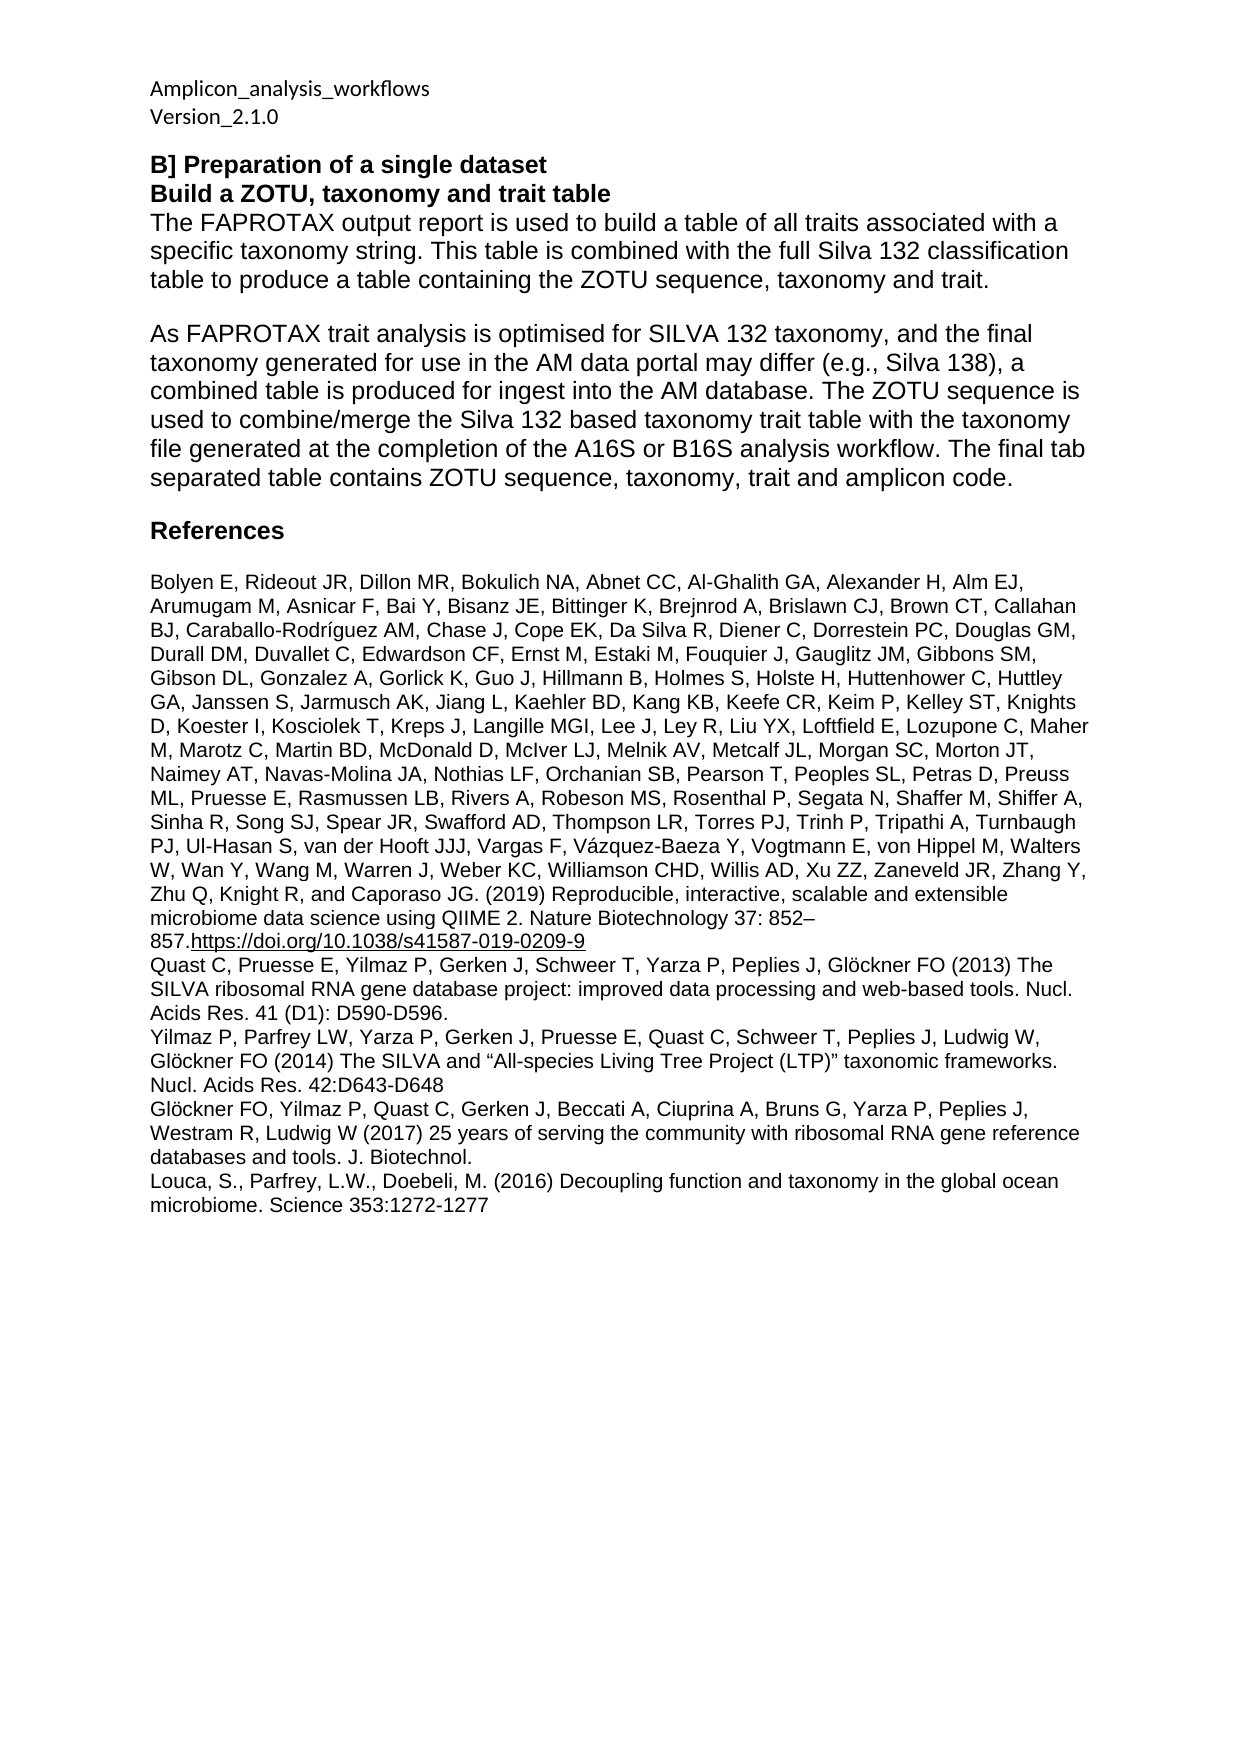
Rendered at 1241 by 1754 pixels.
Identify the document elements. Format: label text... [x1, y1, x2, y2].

text The FAPROTAX output report is used to build a table of all traits associated with a specific taxonomy string. This table is combined with the full Silva 132 classification table to produce a table containing the ZOTU sequence, taxonomy and trait. [150, 207, 1090, 294]
text Bolyen E, Rideout JR, Dillon MR, Bokulich NA, Abnet CC, Al-Ghalith GA, Alexander H, Alm EJ, Arumugam M, Asnicar F, Bai Y, Bisanz JE, Bittinger K, Brejnrod A, Brislawn CJ, Brown CT, Callahan BJ, Caraballo-Rodríguez AM, Chase J, Cope EK, Da Silva R, Diener C, Dorrestein PC, Douglas GM, Durall DM, Duvallet C, Edwardson CF, Ernst M, Estaki M, Fouquier J, Gauglitz JM, Gibbons SM, Gibson DL, Gonzalez A, Gorlick K, Guo J, Hillmann B, Holmes S, Holste H, Huttenhower C, Huttley GA, Janssen S, Jarmusch AK, Jiang L, Kaehler BD, Kang KB, Keefe CR, Keim P, Kelley ST, Knights D, Koester I, Kosciolek T, Kreps J, Langille MGI, Lee J, Ley R, Liu YX, Loftfield E, Lozupone C, Maher M, Marotz C, Martin BD, McDonald D, McIver LJ, Melnik AV, Metcalf JL, Morgan SC, Morton JT, Naimey AT, Navas-Molina JA, Nothias LF, Orchanian SB, Pearson T, Peoples SL, Petras D, Preuss ML, Pruesse E, Rasmussen LB, Rivers A, Robeson MS, Rosenthal P, Segata N, Shaffer M, Shiffer A, Sinha R, Song SJ, Spear JR, Swafford AD, Thompson LR, Torres PJ, Trinh P, Tripathi A, Turnbaugh PJ, Ul-Hasan S, van der Hooft JJJ, Vargas F, Vázquez-Baeza Y, Vogtmann E, von Hippel M, Walters W, Wan Y, Wang M, Warren J, Weber KC, Williamson CHD, Willis AD, Xu ZZ, Zaneveld JR, Zhang Y, Zhu Q, Knight R, and Caporaso JG. (2019) Reproducible, interactive, scalable and extensible microbiome data science using QIIME 2. Nature Biotechnology 37: 852–857.https://doi.org/10.1038/s41587-019-0209-9 [150, 738, 1090, 953]
text Quast C, Pruesse E, Yilmaz P, Gerken J, Schweer T, Yarza P, Peplies J, Glöckner FO (2013) The SILVA ribosomal RNA gene database project: improved data processing and web-based tools. Nucl. Acids Res. 41 (D1): D590-D596. Yilmaz P, Parfrey LW, Yarza P, Gerken J, Pruesse E, Quast C, Schweer T, Peplies J, Ludwig W, Glöckner FO (2014) The SILVA and “All-species Living Tree Project (LTP)” taxonomic frameworks. Nucl. Acids Res. 42:D643-D648 Glöckner FO, Yilmaz P, Quast C, Gerken J, Beccati A, Ciuprina A, Bruns G, Yarza P, Peplies J, Westram R, Ludwig W (2017) 25 years of serving the community with ribosomal RNA gene reference databases and tools. J. Biotechnol. [150, 953, 1090, 1169]
text As FAPROTAX trait analysis is optimised for SILVA 132 taxonomy, and the final taxonomy generated for use in the AM data portal may differ (e.g., Silva 138), a combined table is produced for ingest into the AM database. The ZOTU sequence is used to combine/merge the Silva 132 based taxonomy trait table with the taxonomy file generated at the completion of the A16S or B16S analysis workflow. The final tab separated table contains ZOTU sequence, taxonomy, trait and amplicon code. [150, 319, 1090, 491]
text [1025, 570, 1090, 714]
text References [150, 516, 1090, 545]
text B] Preparation of a single dataset [150, 150, 1090, 179]
text Build a ZOTU, taxonomy and trait table [150, 179, 1090, 207]
text Louca, S., Parfrey, L.W., Doebeli, M. (2016) Decoupling function and taxonomy in the global ocean microbiome. Science 353:1272-1277 [150, 1169, 1090, 1217]
